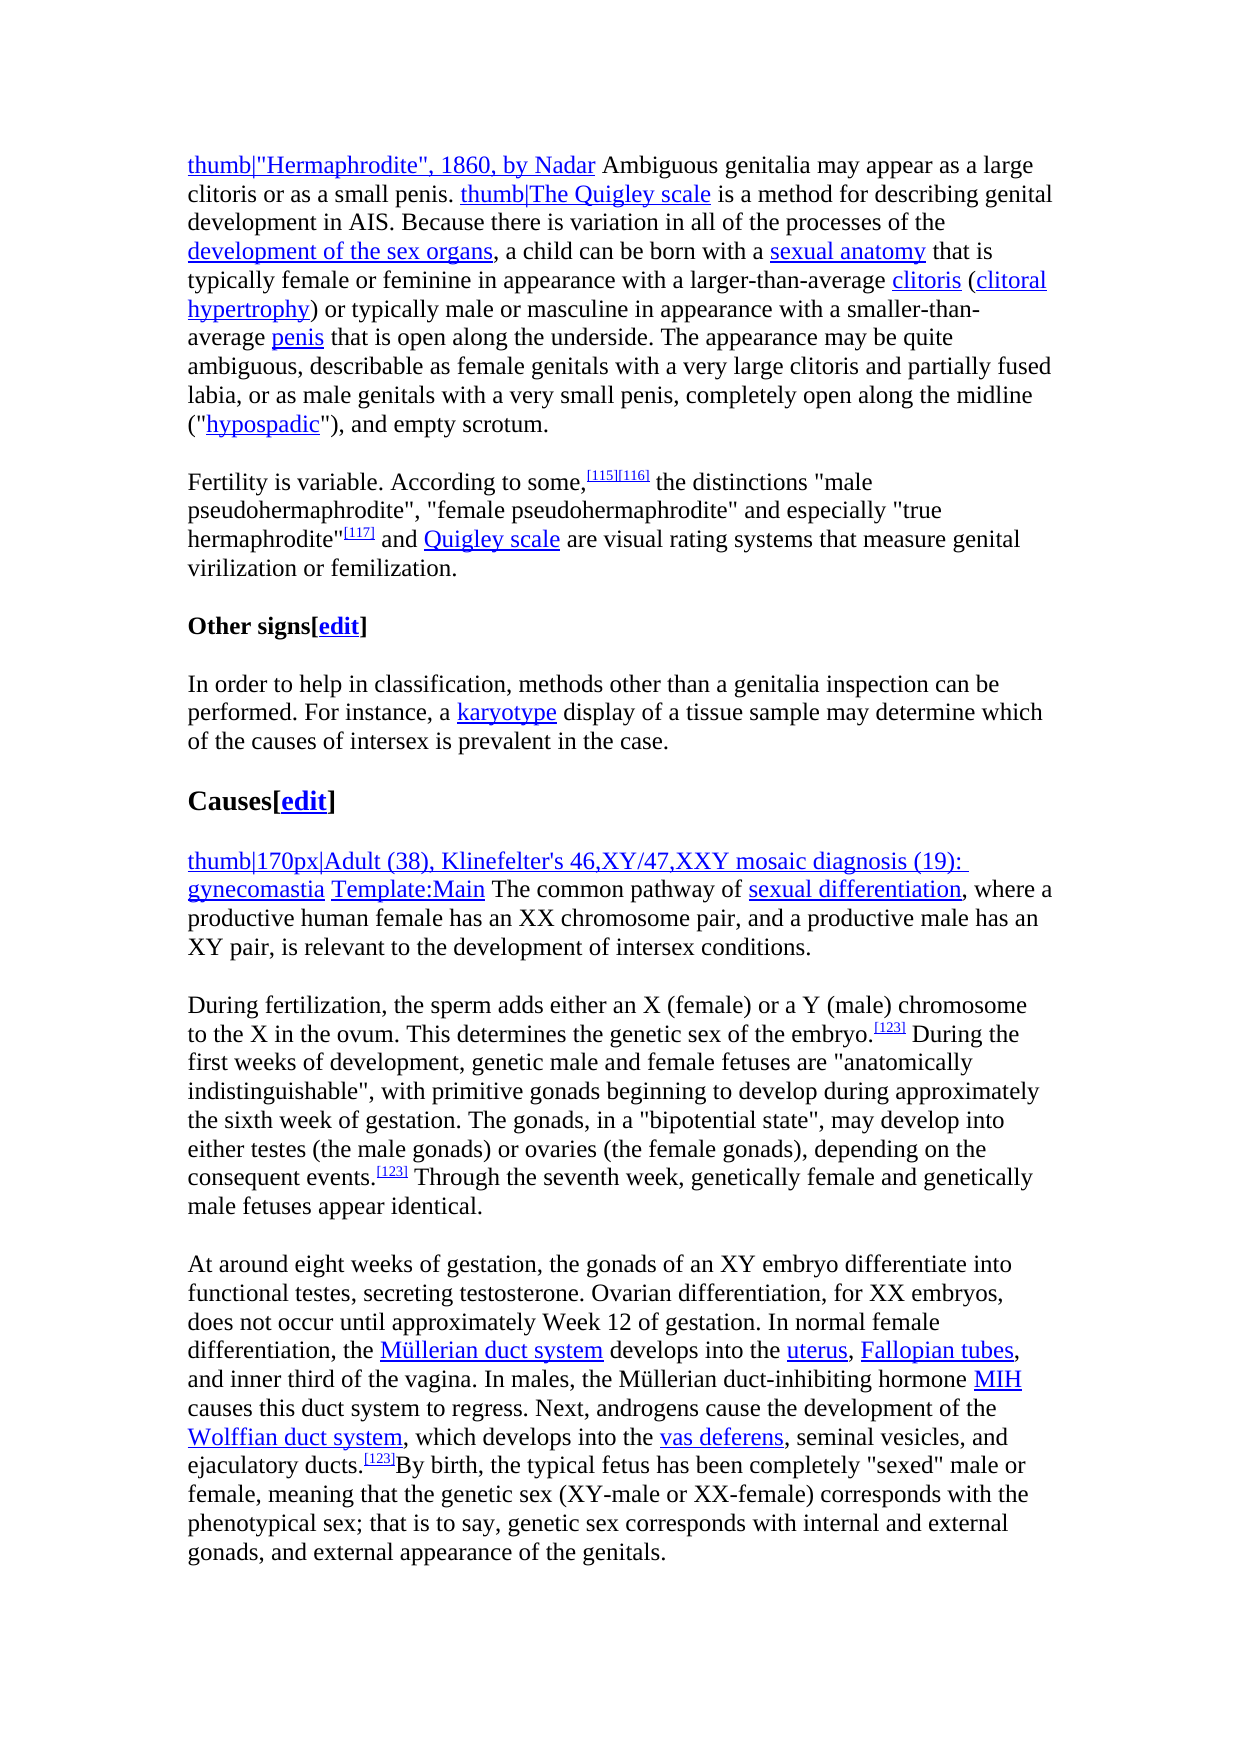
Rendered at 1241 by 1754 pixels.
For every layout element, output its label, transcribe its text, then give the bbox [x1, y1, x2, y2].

text thumb|170px|Adult (38), Klinefelter's 46,XY/47,XXY mosaic diagnosis (19): gynecomastia Template:Main The common pathway of sexual differentiation, where a productive human female has an XX chromosome pair, and a productive male has an XY pair, is relevant to the development of intersex conditions. [187, 846, 1053, 961]
text At around eight weeks of gestation, the gonads of an XY embryo differentiate into functional testes, secreting testosterone. Ovarian differentiation, for XX embryos, does not occur until approximately Week 12 of gestation. In normal female differentiation, the Müllerian duct system develops into the uterus, Fallopian tubes, and inner third of the vagina. In males, the Müllerian duct-inhibiting hormone MIH causes this duct system to regress. Next, androgens cause the development of the Wolffian duct system, which develops into the vas deferens, seminal vesicles, and ejaculatory ducts.[123]By birth, the typical fetus has been completely "sexed" male or female, meaning that the genetic sex (XY-male or XX-female) corresponds with the phenotypical sex; that is to say, genetic sex corresponds with internal and external gonads, and external appearance of the genitals. [187, 1249, 1053, 1565]
subtitle Other signs[edit] [187, 611, 1053, 639]
subtitle Causes[edit] [187, 784, 1053, 817]
text During fertilization, the sperm adds either an X (female) or a Y (male) chromosome to the X in the ovum. This determines the genetic sex of the embryo.[123] During the first weeks of development, genetic male and female fetuses are "anatomically indistinguishable", with primitive gonads beginning to develop during approximately the sixth week of gestation. The gonads, in a "bipotential state", may develop into either testes (the male gonads) or ovaries (the female gonads), depending on the consequent events.[123] Through the seventh week, genetically female and genetically male fetuses appear identical. [187, 990, 1053, 1220]
text Fertility is variable. According to some,[115][116] the distinctions "male pseudohermaphrodite", "female pseudohermaphrodite" and especially "true hermaphrodite"[117] and Quigley scale are visual rating systems that measure genital virilization or femilization. [187, 467, 1053, 582]
text thumb|"Hermaphrodite", 1860, by Nadar Ambiguous genitalia may appear as a large clitoris or as a small penis. thumb|The Quigley scale is a method for describing genital development in AIS. Because there is variation in all of the processes of the development of the sex organs, a child can be born with a sexual anatomy that is typically female or feminine in appearance with a larger-than-average clitoris (clitoral hypertrophy) or typically male or masculine in appearance with a smaller-than-average penis that is open along the underside. The appearance may be quite ambiguous, describable as female genitals with a very large clitoris and partially fused labia, or as male genitals with a very small penis, completely open along the midline ("hypospadic"), and empty scrotum. [187, 150, 1053, 437]
text In order to help in classification, methods other than a genitalia inspection can be performed. For instance, a karyotype display of a tissue sample may determine which of the causes of intersex is prevalent in the case. [187, 669, 1053, 755]
